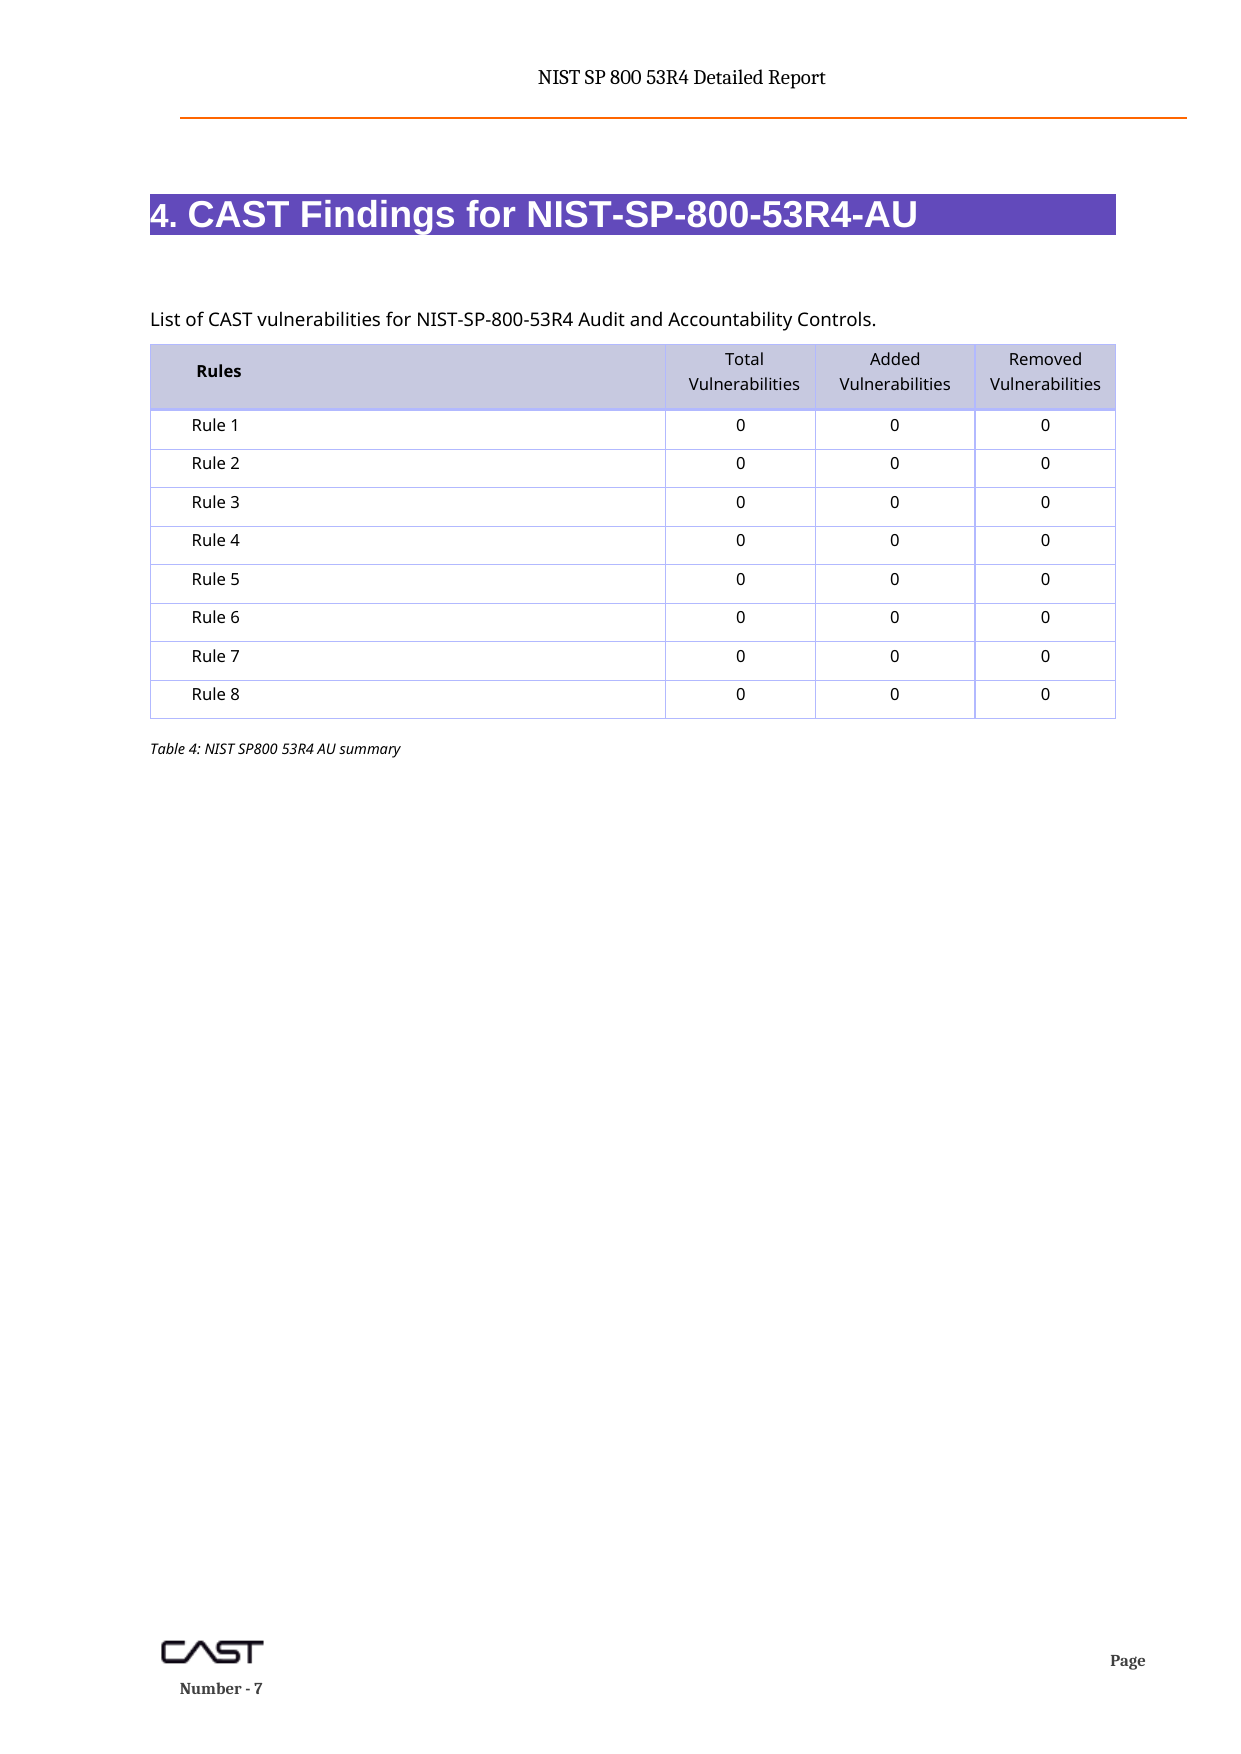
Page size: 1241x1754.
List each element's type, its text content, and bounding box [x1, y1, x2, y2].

table_cell Rule 5 [151, 565, 665, 603]
table_cell 0 [976, 604, 1115, 641]
table_cell 0 [666, 565, 815, 603]
table_cell Rule 3 [151, 488, 665, 526]
table_cell 0 [976, 642, 1115, 680]
table_cell 0 [816, 604, 974, 641]
table_cell 0 [816, 450, 974, 487]
table_cell 0 [666, 642, 815, 680]
table_cell Rule 8 [151, 681, 665, 718]
table_cell 0 [666, 604, 815, 641]
table_cell 0 [666, 488, 815, 526]
table_cell 0 [816, 642, 974, 680]
picture [150, 1629, 274, 1674]
table_cell 0 [976, 488, 1115, 526]
table_header Removed Vulnerabilities [976, 345, 1115, 408]
table_cell 0 [816, 681, 974, 718]
table_cell 0 [816, 565, 974, 603]
table_cell 0 [666, 450, 815, 487]
table_cell 0 [666, 681, 815, 718]
text Table 4: NIST SP800 53R4 AU summary [150, 739, 1184, 759]
table_cell Rule 7 [151, 642, 665, 680]
table_cell 0 [816, 527, 974, 564]
table_cell 0 [976, 527, 1115, 564]
text List of CAST vulnerabilities for NIST-SP-800-53R4 Audit and Accountability Controls. [150, 306, 1116, 332]
table_cell 0 [816, 411, 974, 448]
table_cell Rule 4 [151, 527, 665, 564]
table_cell 0 [976, 411, 1115, 448]
table_cell Rule 6 [151, 604, 665, 641]
table_cell 0 [976, 450, 1115, 487]
table_header Added Vulnerabilities [816, 345, 974, 408]
table_header Total Vulnerabilities [666, 345, 815, 408]
table_cell 0 [816, 488, 974, 526]
table_cell Rule 1 [151, 411, 665, 448]
table_header Rules [151, 345, 665, 408]
subtitle CAST Findings for NIST-SP-800-53R4-AU [150, 194, 1116, 235]
table_cell Rule 2 [151, 450, 665, 487]
table_cell 0 [976, 565, 1115, 603]
table_cell 0 [666, 411, 815, 448]
table_cell 0 [666, 527, 815, 564]
table_cell 0 [976, 681, 1115, 718]
